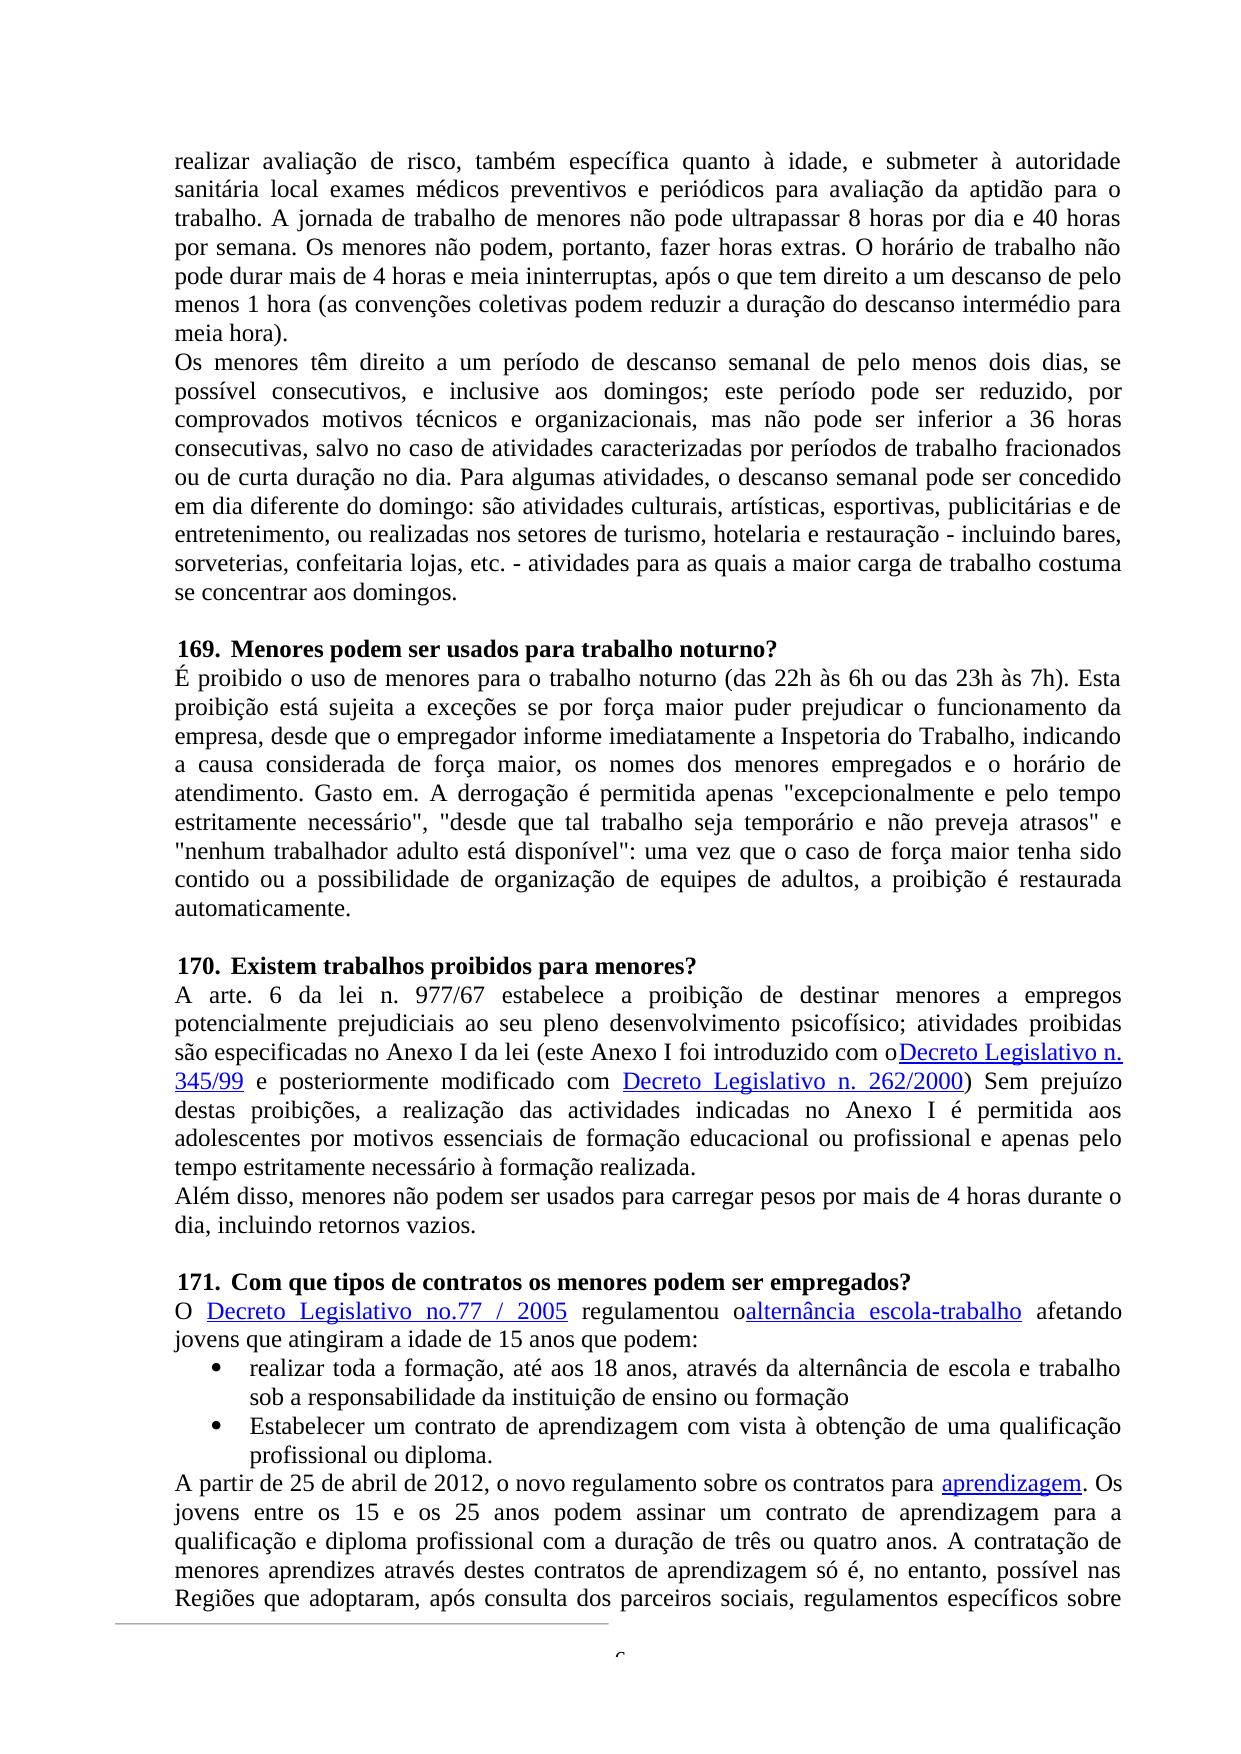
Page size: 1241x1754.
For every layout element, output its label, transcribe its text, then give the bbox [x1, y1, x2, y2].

text É proibido o uso de menores para o trabalho noturno (das 22h às 6h ou das 23h às 7h). Esta proibição está sujeita a exceções se por força maior puder prejudicar o funcionamento da empresa, desde que o empregador informe imediatamente a Inspetoria do Trabalho, indicando a causa considerada de força maior, os nomes dos menores empregados e o horário de atendimento. Gasto em. A derrogação é permitida apenas "excepcionalmente e pelo tempo estritamente necessário", "desde que tal trabalho seja temporário e não preveja atrasos" e "nenhum trabalhador adulto está disponível": uma vez que o caso de força maior tenha sido contido ou a possibilidade de organização de equipes de adultos, a proibição é restaurada automaticamente. [174, 663, 1122, 922]
subtitle Existem trabalhos proibidos para menores? [177, 951, 1240, 980]
text A arte. 6 da lei n. 977/67 estabelece a proibição de destinar menores a empregos potencialmente prejudiciais ao seu pleno desenvolvimento psicofísico; atividades proibidas são especificadas no Anexo I da lei (este Anexo I foi introduzido com oDecreto Legislativo n. 345/99 e posteriormente modificado com Decreto Legislativo n. 262/2000) Sem prejuízo destas proibições, a realização das actividades indicadas no Anexo I é permitida aos adolescentes por motivos essenciais de formação educacional ou profissional e apenas pelo tempo estritamente necessário à formação realizada. [174, 980, 1123, 1181]
list Estabelecer um contrato de aprendizagem com vista à obtenção de uma qualificação profissional ou diploma. [212, 1411, 1122, 1468]
list realizar toda a formação, até aos 18 anos, através da alternância de escola e trabalho sob a responsabilidade da instituição de ensino ou formação [212, 1353, 1122, 1411]
text O Decreto Legislativo no.77 / 2005 regulamentou oalternância escola-trabalho afetando jovens que atingiram a idade de 15 anos que podem: [174, 1296, 1122, 1353]
text Os menores têm direito a um período de descanso semanal de pelo menos dois dias, se possível consecutivos, e inclusive aos domingos; este período pode ser reduzido, por comprovados motivos técnicos e organizacionais, mas não pode ser inferior a 36 horas consecutivas, salvo no caso de atividades caracterizadas por períodos de trabalho fracionados ou de curta duração no dia. Para algumas atividades, o descanso semanal pode ser concedido em dia diferente do domingo: são atividades culturais, artísticas, esportivas, publicitárias e de entretenimento, ou realizadas nos setores de turismo, hotelaria e restauração - incluindo bares, sorveterias, confeitaria lojas, etc. - atividades para as quais a maior carga de trabalho costuma se concentrar aos domingos. [174, 347, 1123, 606]
text realizar avaliação de risco, também específica quanto à idade, e submeter à autoridade sanitária local exames médicos preventivos e periódicos para avaliação da aptidão para o trabalho. A jornada de trabalho de menores não pode ultrapassar 8 horas por dia e 40 horas por semana. Os menores não podem, portanto, fazer horas extras. O horário de trabalho não pode durar mais de 4 horas e meia ininterruptas, após o que tem direito a um descanso de pelo menos 1 hora (as convenções coletivas podem reduzir a duração do descanso intermédio para meia hora). [174, 146, 1122, 347]
text Além disso, menores não podem ser usados ​​para carregar pesos por mais de 4 horas durante o dia, incluindo retornos vazios. [174, 1181, 1122, 1238]
subtitle Com que tipos de contratos os menores podem ser empregados? [177, 1267, 1240, 1296]
subtitle Menores podem ser usados ​​para trabalho noturno? [177, 634, 1240, 663]
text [174, 1468, 1122, 1612]
